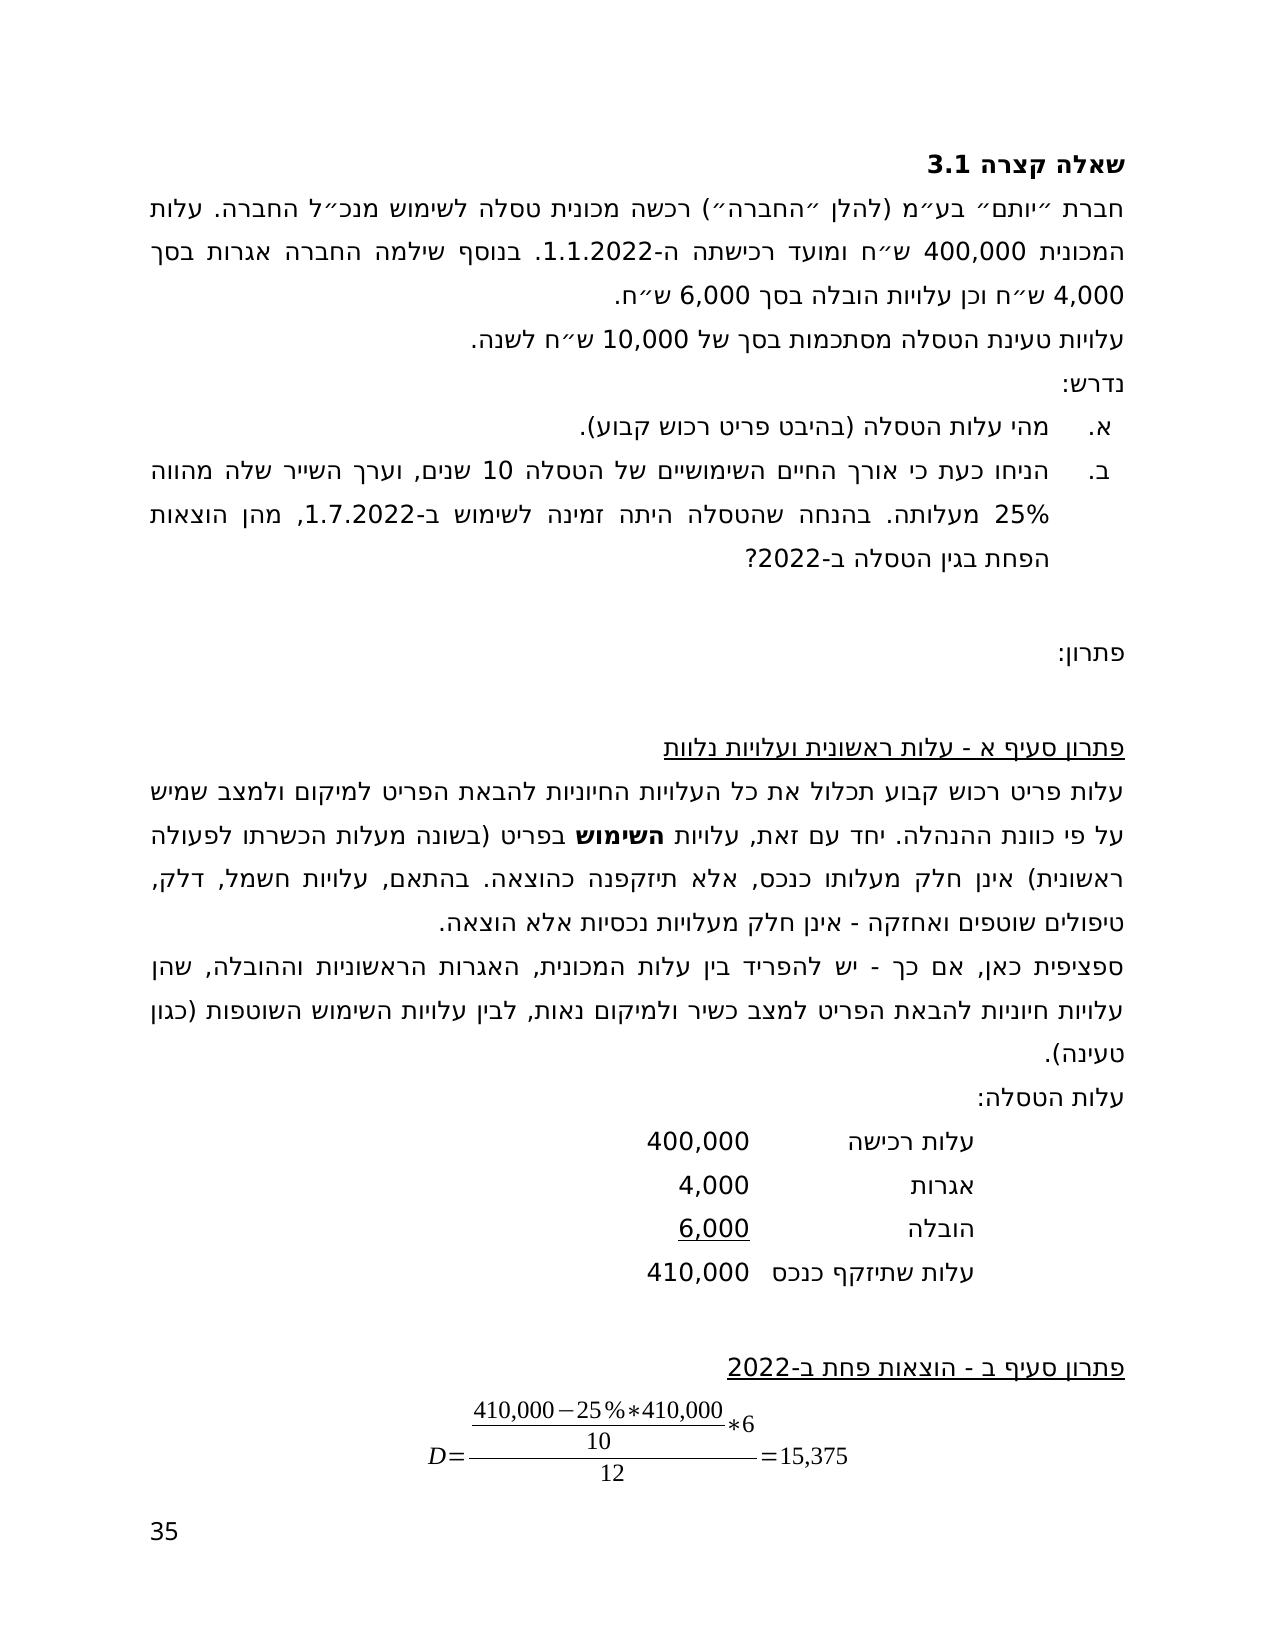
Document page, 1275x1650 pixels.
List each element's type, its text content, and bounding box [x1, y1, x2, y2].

text פתרון סעיף ב - הוצאות פחת ב-2022 [150, 1353, 1125, 1382]
text הובלה 6,000 [150, 1214, 1125, 1244]
text ספציפית כאן, אם כך - יש להפריד בין עלות המכונית, האגרות הראשוניות וההובלה, שהן עלויות חיוניות להבאת הפריט למצב כשיר ולמיקום נאות, לבין עלויות השימוש השוטפות (כגון טעינה). [150, 952, 1125, 1069]
text עלות פריט רכוש קבוע תכלול את כל העלויות החיוניות להבאת הפריט למיקום ולמצב שמיש על פי כוונת ההנהלה. יחד עם זאת, עלויות השימוש בפריט (בשונה מעלות הכשרתו לפעולה ראשונית) אינן חלק מעלותו כנכס, אלא תיזקפנה כהוצאה. בהתאם, עלויות חשמל, דלק, טיפולים שוטפים ואחזקה - אינן חלק מעלויות נכסיות אלא הוצאה. [150, 777, 1125, 937]
text עלות הטסלה: [150, 1083, 1125, 1112]
text חברת ״יותם״ בע״מ (להלן ״החברה״) רכשה מכונית טסלה לשימוש מנכ״ל החברה. עלות המכונית 400,000 ש״ח ומועד רכישתה ה-1.1.2022. בנוסף שילמה החברה אגרות בסך 4,000 ש״ח וכן עלויות הובלה בסך 6,000 ש״ח. [150, 194, 1125, 310]
text פתרון סעיף א - עלות ראשונית ועלויות נלוות [150, 733, 1125, 762]
text שאלה קצרה 3.1 [150, 150, 1125, 179]
text עלות שתיזקף כנכס 410,000 [150, 1258, 1125, 1287]
text עלות רכישה 400,000 [150, 1127, 1125, 1156]
text אגרות 4,000 [150, 1171, 1125, 1200]
list הניחו כעת כי אורך החיים השימושיים של הטסלה 10 שנים, וערך השייר שלה מהווה 25% מעלותה. בהנחה שהטסלה היתה זמינה לשימוש ב-1.7.2022, מהן הוצאות הפחת בגין הטסלה ב-2022? [150, 456, 1087, 573]
text עלויות טעינת הטסלה מסתכמות בסך של 10,000 ש״ח לשנה. [150, 325, 1125, 354]
text נדרש: [150, 369, 1125, 398]
list מהי עלות הטסלה (בהיבט פריט רכוש קבוע). [150, 412, 1087, 442]
text פתרון: [150, 638, 1125, 668]
